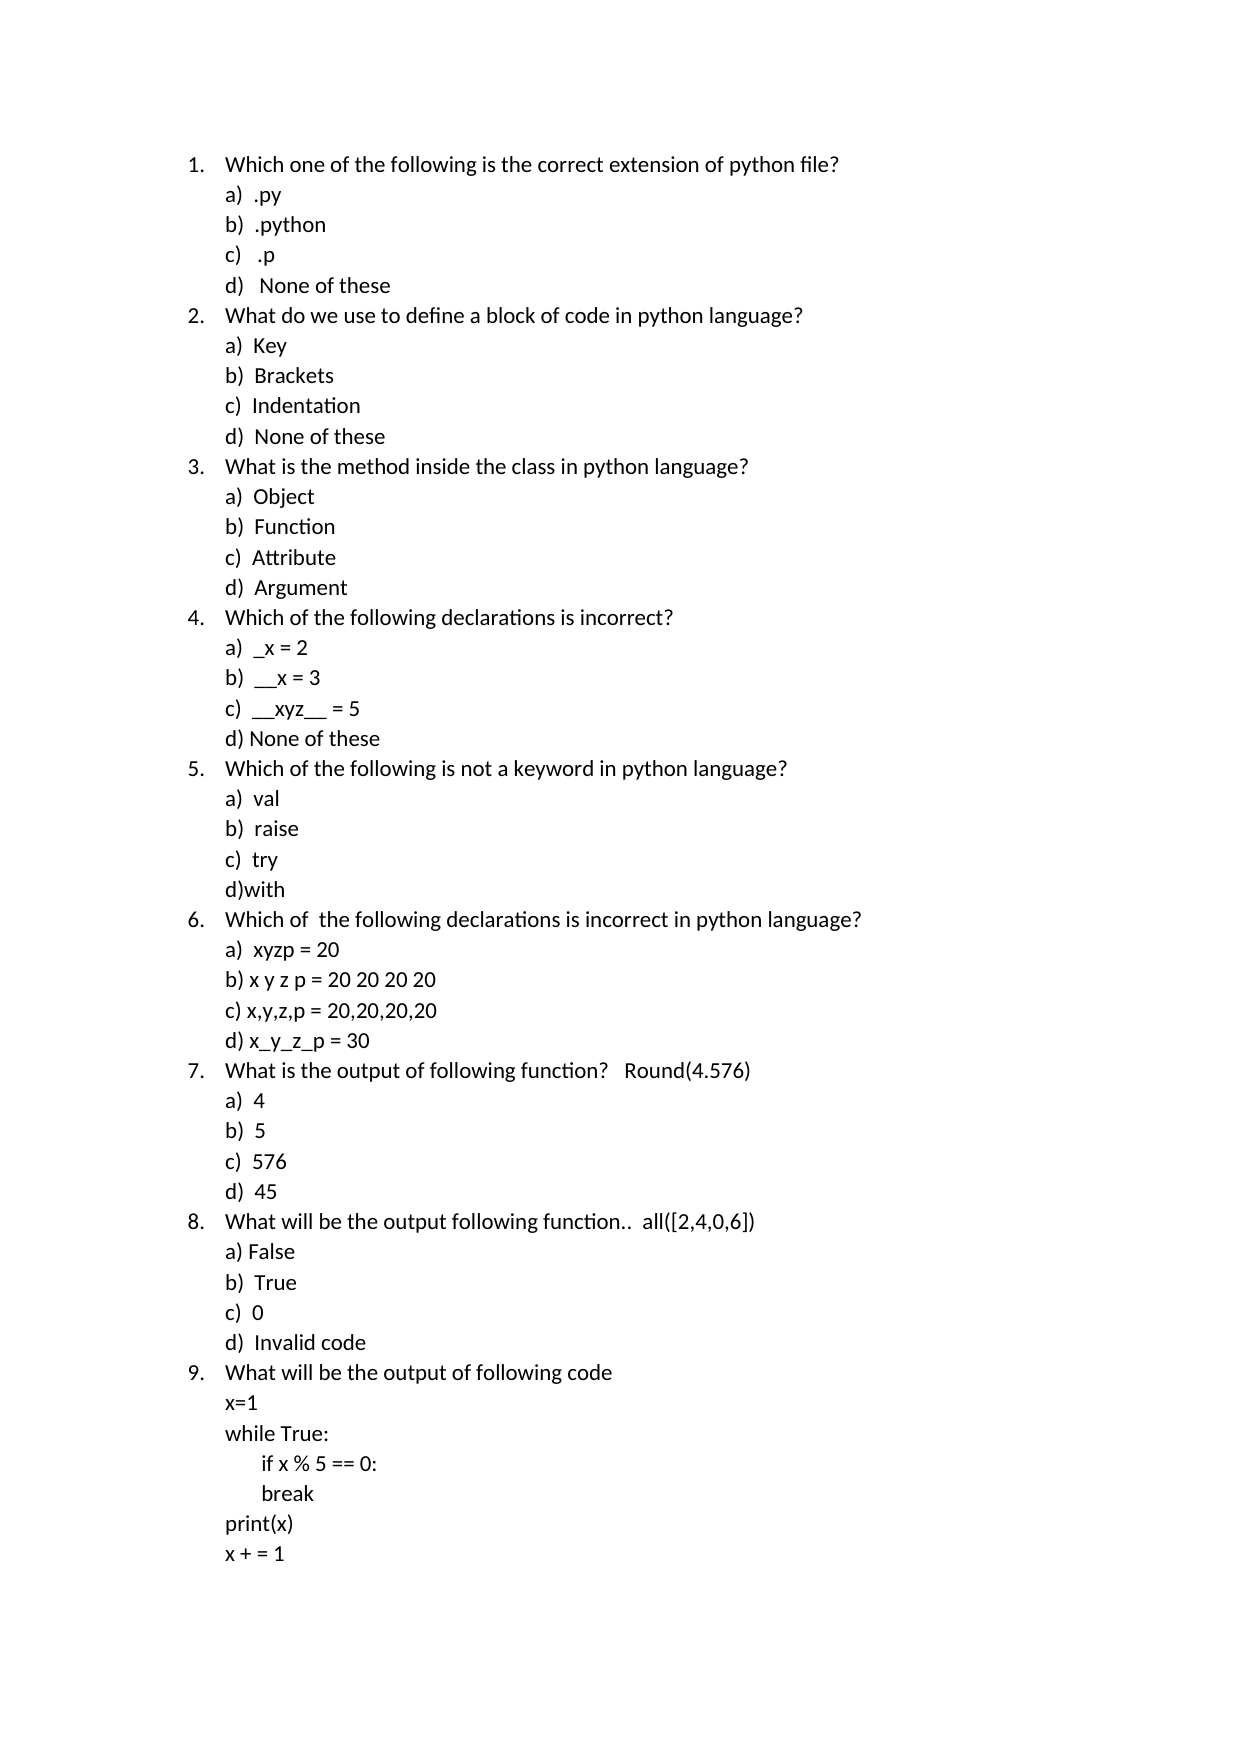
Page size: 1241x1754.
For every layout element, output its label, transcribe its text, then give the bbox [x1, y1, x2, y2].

list Which one of the following is the correct extension of python file? a) .py b) .python c) .p d) None of these [187, 150, 1090, 299]
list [187, 1358, 1090, 1598]
list What do we use to define a block of code in python language? a) Key b) Brackets c) Indentation d) None of these [187, 301, 1090, 450]
list What will be the output following function.. all([2,4,0,6]) a) False b) True c) 0 d) Invalid code [187, 1207, 1090, 1356]
list What is the output of following function? Round(4.576) a) 4 b) 5 c) 576 d) 45 [187, 1056, 1090, 1205]
list What is the method inside the class in python language? a) Object b) Function c) Attribute d) Argument [187, 452, 1090, 601]
list Which of the following is not a keyword in python language? a) val b) raise c) try d)with [187, 754, 1090, 903]
list Which of the following declarations is incorrect in python language? a) xyzp = 20 b) x y z p = 20 20 20 20 c) x,y,z,p = 20,20,20,20 d) x_y_z_p = 30 [187, 905, 1090, 1054]
list Which of the following declarations is incorrect? a) _x = 2 b) __x = 3 c) __xyz__ = 5 d) None of these [187, 603, 1090, 752]
